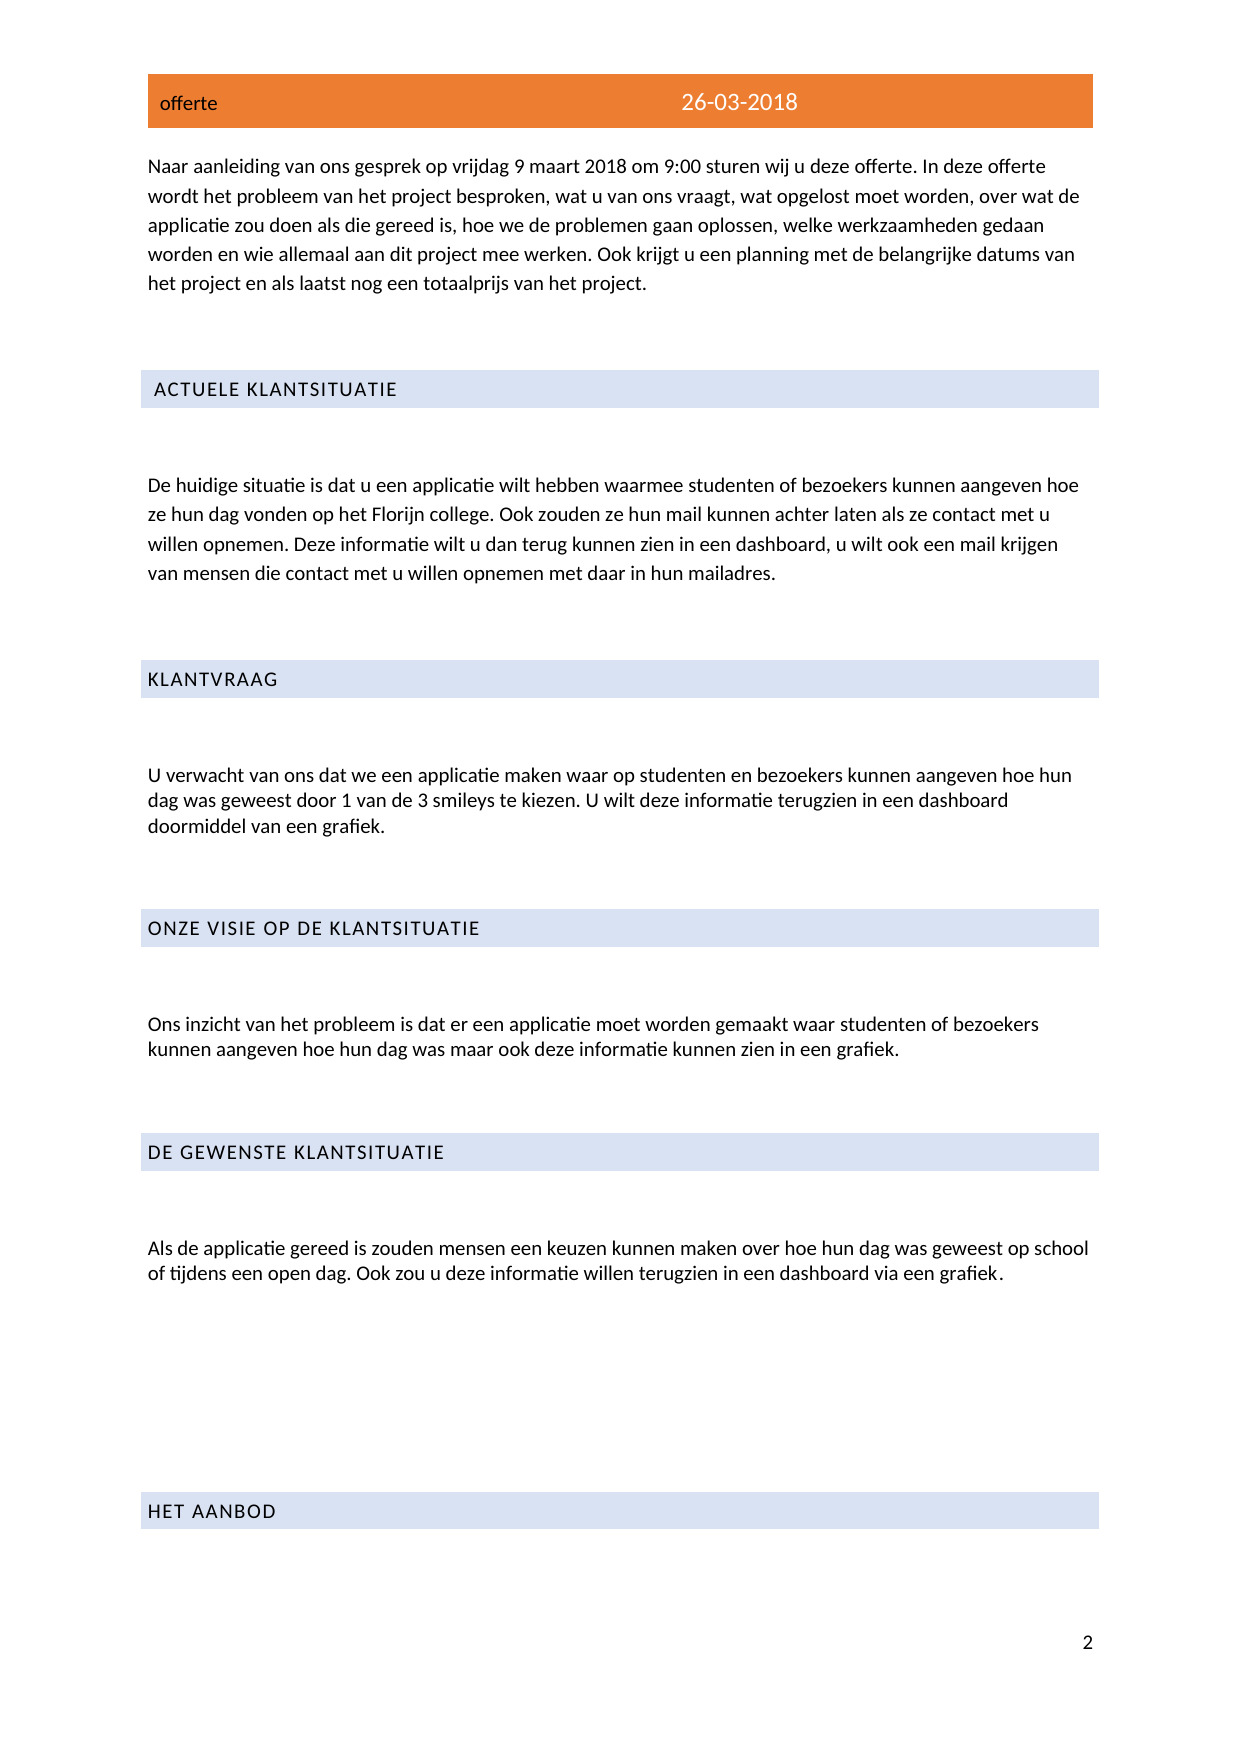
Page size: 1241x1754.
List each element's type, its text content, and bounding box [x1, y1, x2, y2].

text Naar aanleiding van ons gesprek op vrijdag 9 maart 2018 om 9:00 sturen wij u deze offerte. In deze offerte wordt het probleem van het project besproken, wat u van ons vraagt, wat opgelost moet worden, over wat de applicatie zou doen als die gereed is, hoe we de problemen gaan oplossen, welke werkzaamheden gedaan worden en wie allemaal aan dit project mee werken. Ook krijgt u een planning met de belangrijke datums van het project en als laatst nog een totaalprijs van het project. [148, 154, 1093, 296]
subtitle de gewenste klantsituatie [148, 1139, 1093, 1164]
subtitle Actuele klantsituatie [148, 377, 1093, 402]
subtitle het aanbod [148, 1498, 1093, 1523]
text U verwacht van ons dat we een applicatie maken waar op studenten en bezoekers kunnen aangeven hoe hun dag was geweest door 1 van de 3 smileys te kiezen. U wilt deze informatie terugzien in een dashboard doormiddel van een grafiek. [148, 762, 1093, 838]
subtitle klantvraag [148, 666, 1093, 692]
text Ons inzicht van het probleem is dat er een applicatie moet worden gemaakt waar studenten of bezoekers kunnen aangeven hoe hun dag was maar ook deze informatie kunnen zien in een grafiek. [148, 1011, 1093, 1062]
subtitle onze visie op de klantsituatie [148, 915, 1093, 941]
text Als de applicatie gereed is zouden mensen een keuzen kunnen maken over hoe hun dag was geweest op school of tijdens een open dag. Ook zou u deze informatie willen terugzien in een dashboard via een grafiek. [148, 1235, 1093, 1286]
text De huidige situatie is dat u een applicatie wilt hebben waarmee studenten of bezoekers kunnen aangeven hoe ze hun dag vonden op het Florijn college. Ook zouden ze hun mail kunnen achter laten als ze contact met u willen opnemen. Deze informatie wilt u dan terug kunnen zien in een dashboard, u wilt ook een mail krijgen van mensen die contact met u willen opnemen met daar in hun mailadres. [148, 472, 1093, 585]
